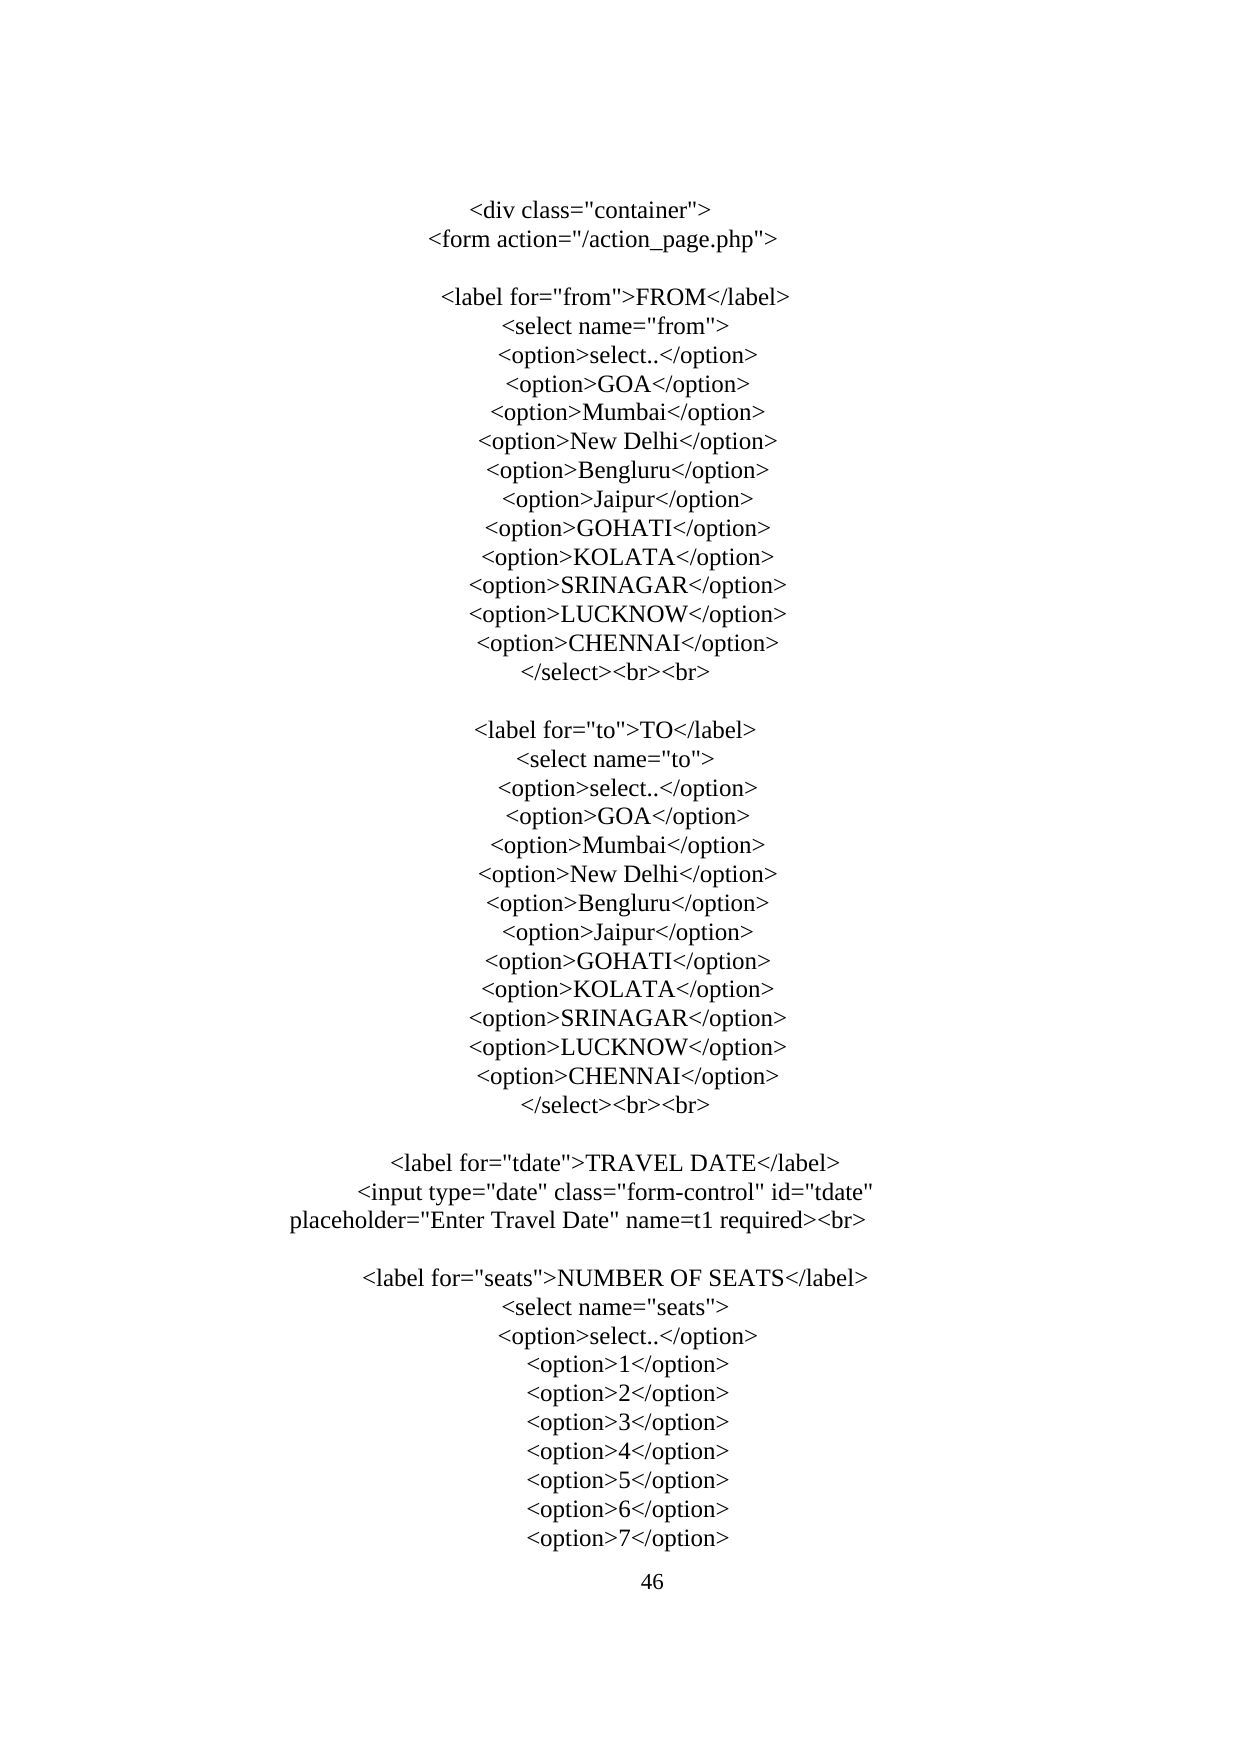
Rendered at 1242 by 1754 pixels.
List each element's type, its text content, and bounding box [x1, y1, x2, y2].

subtitle <label for="seats">NUMBER OF SEATS</label> [237, 1263, 918, 1292]
subtitle <option>LUCKNOW</option> [237, 1032, 918, 1061]
subtitle <option>select..</option> [237, 340, 918, 368]
subtitle <option>LUCKNOW</option> [237, 599, 918, 628]
subtitle <label for="tdate">TRAVEL DATE</label> [237, 1148, 918, 1176]
subtitle <option>Jaipur</option> [237, 484, 918, 513]
subtitle <option>New Delhi</option> [237, 426, 918, 455]
subtitle <option>2</option> [237, 1378, 918, 1407]
subtitle <option>GOA</option> [237, 801, 918, 830]
subtitle <option>SRINAGAR</option> [237, 1003, 918, 1032]
subtitle <option>1</option> [237, 1349, 918, 1378]
subtitle <select name="from"> [237, 311, 918, 340]
subtitle <option>3</option> [237, 1407, 918, 1436]
subtitle <select name="to"> [237, 744, 918, 772]
subtitle <option>Bengluru</option> [237, 888, 918, 917]
subtitle </select><br><br> [237, 657, 918, 686]
subtitle <option>select..</option> [237, 773, 918, 801]
subtitle <option>4</option> [237, 1436, 918, 1465]
subtitle <option>CHENNAI</option> [237, 1061, 918, 1090]
subtitle <option>Jaipur</option> [237, 917, 918, 946]
subtitle <option>KOLATA</option> [237, 974, 918, 1003]
subtitle <label for="to">TO</label> [237, 715, 918, 744]
subtitle <option>GOHATI</option> [237, 946, 918, 974]
subtitle <option>Bengluru</option> [237, 455, 918, 484]
subtitle <option>KOLATA</option> [237, 542, 918, 571]
subtitle <option>Mumbai</option> [237, 830, 918, 859]
subtitle </select><br><br> [237, 1090, 918, 1119]
subtitle <option>select..</option> [237, 1321, 918, 1349]
subtitle <option>7</option> [237, 1523, 918, 1551]
subtitle <option>CHENNAI</option> [237, 628, 918, 657]
subtitle <option>GOA</option> [237, 369, 918, 397]
subtitle <option>Mumbai</option> [237, 397, 918, 426]
subtitle <option>6</option> [237, 1494, 918, 1523]
subtitle <form action="/action_page.php"> [237, 224, 918, 253]
subtitle <select name="seats"> [237, 1292, 918, 1321]
subtitle <option>New Delhi</option> [237, 859, 918, 888]
subtitle <div class="container"> [237, 196, 918, 224]
subtitle <option>SRINAGAR</option> [237, 571, 918, 599]
subtitle <input type="date" class="form-control" id="tdate" placeholder="Enter Travel Date" name=t1 required><br> [237, 1177, 918, 1234]
subtitle <option>5</option> [237, 1465, 918, 1494]
subtitle <option>GOHATI</option> [237, 513, 918, 542]
subtitle <label for="from">FROM</label> [237, 282, 918, 311]
